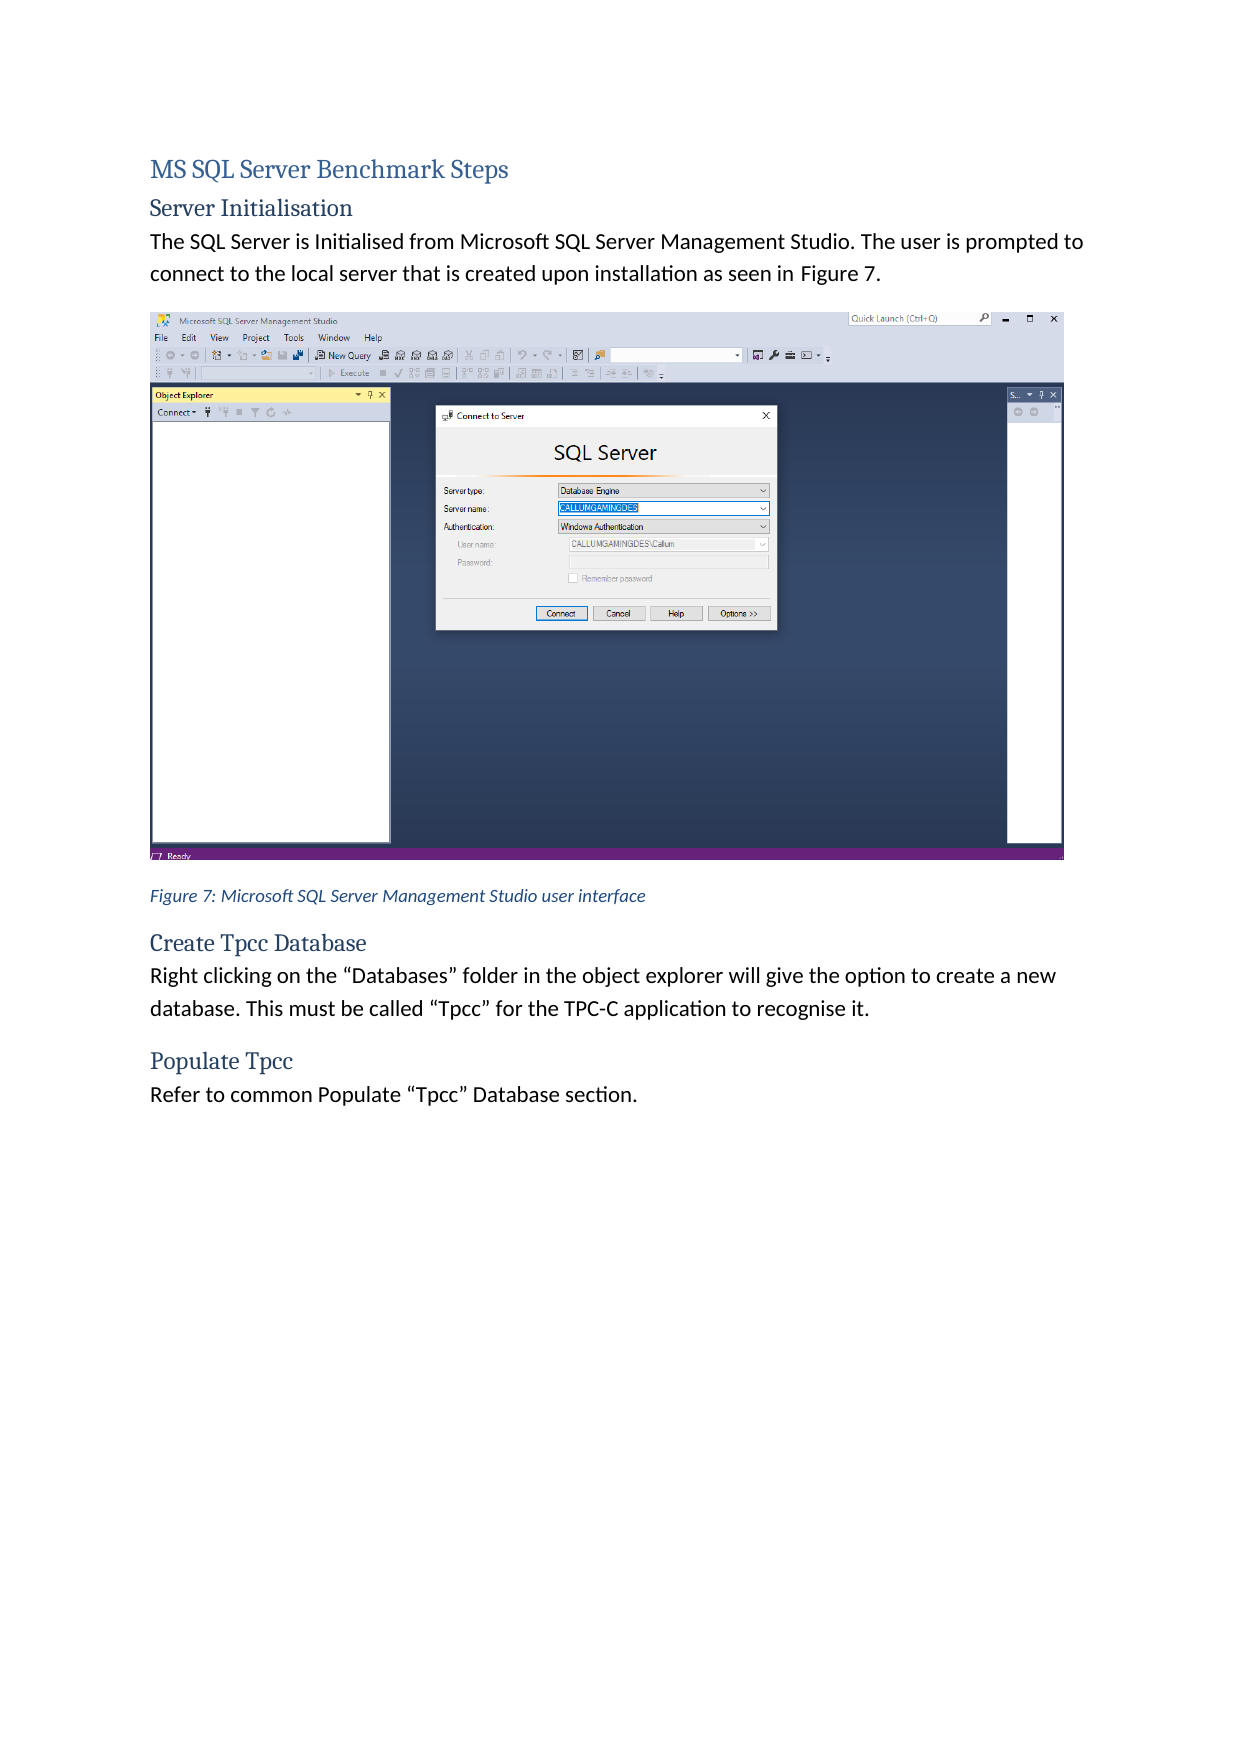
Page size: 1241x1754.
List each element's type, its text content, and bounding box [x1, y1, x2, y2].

subtitle Server Initialisation [150, 194, 1090, 223]
subtitle MS SQL Server Benchmark Steps [150, 154, 1090, 185]
subtitle Populate Tpcc [150, 1047, 1090, 1075]
text Right clicking on the “Databases” folder in the object explorer will give the option to create a new database. This must be called “Tpcc” for the TPC-C application to recognise it. [150, 961, 1090, 1022]
subtitle Create Tpcc Database [150, 928, 1090, 957]
text Refer to common Populate “Tpcc” Database section. [150, 1080, 1090, 1108]
picture [150, 312, 1064, 860]
